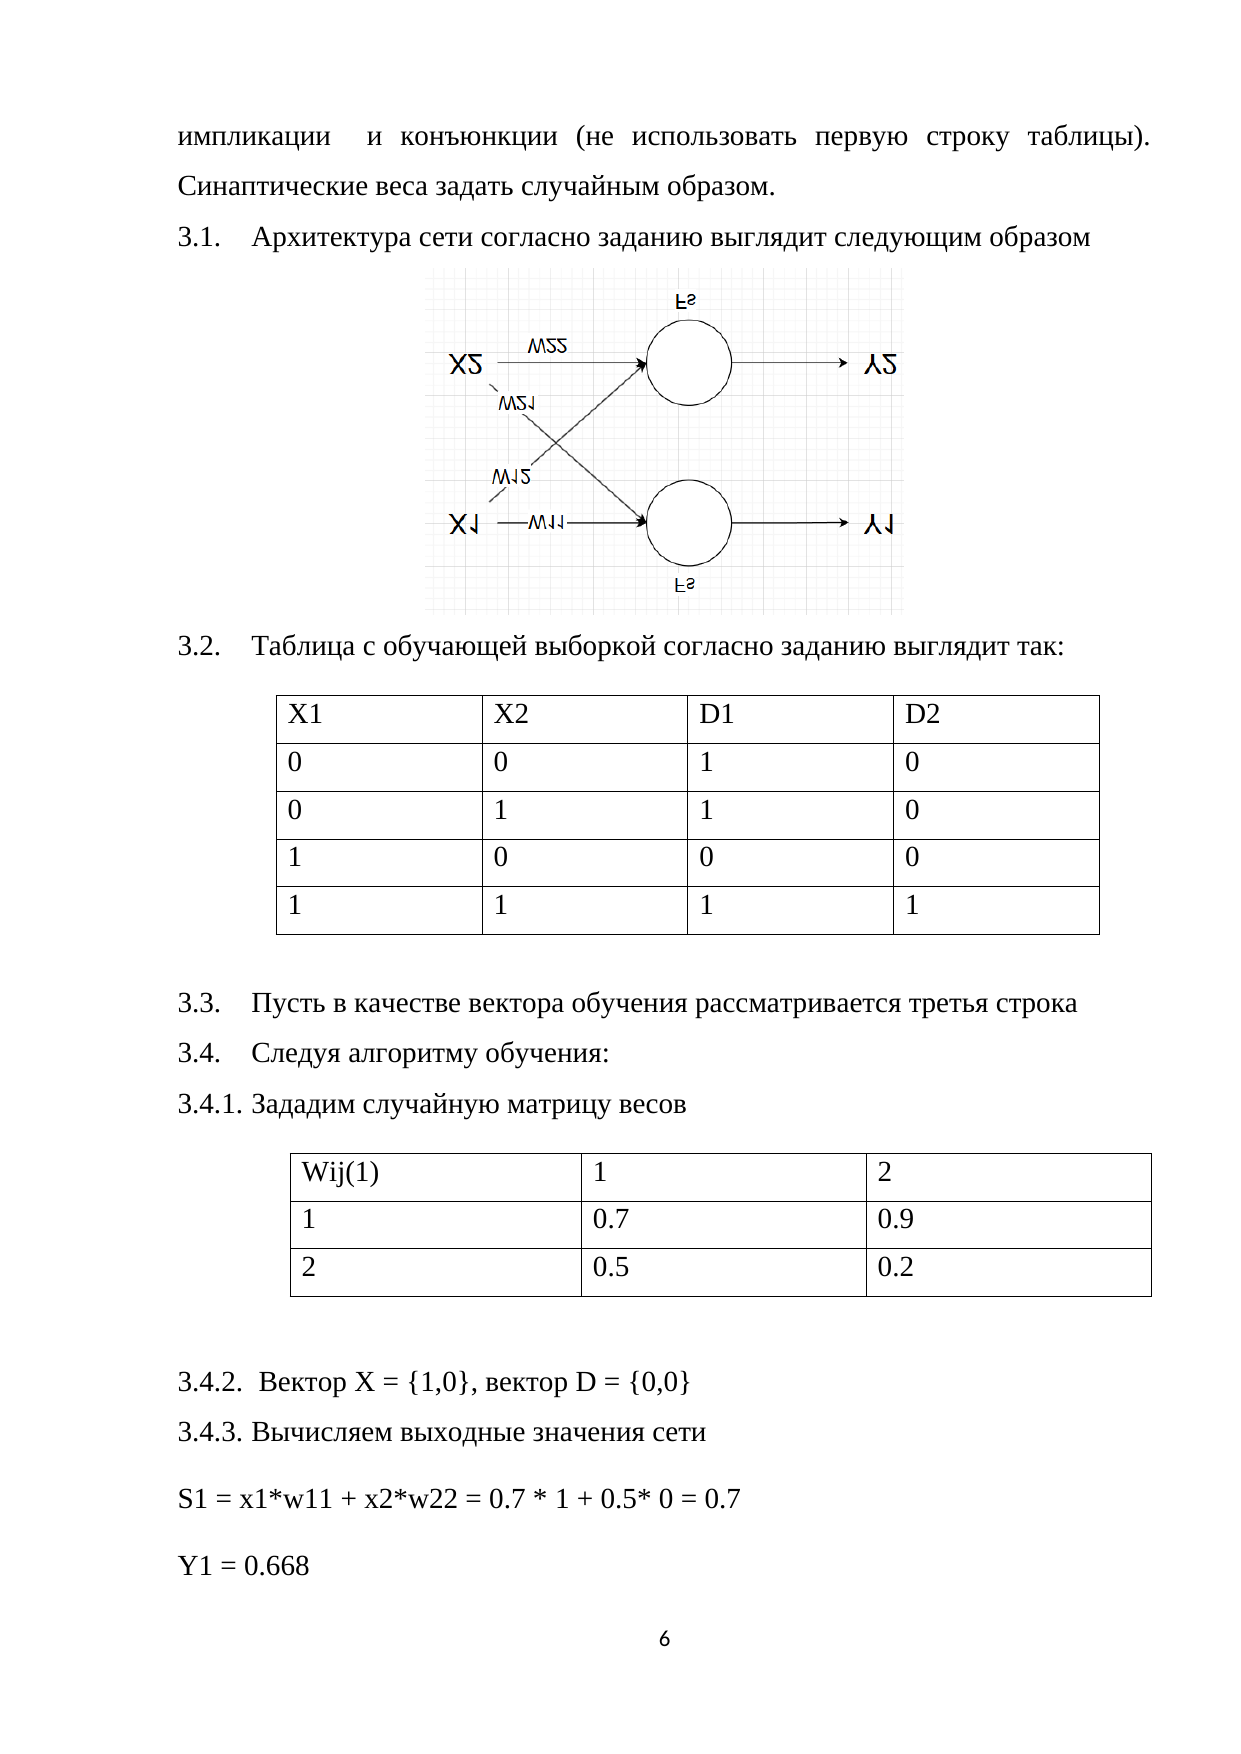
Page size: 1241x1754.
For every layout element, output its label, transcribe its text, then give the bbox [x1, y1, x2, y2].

table_cell 0 [688, 840, 893, 886]
table_cell 0 [277, 792, 482, 838]
list Пусть в качестве вектора обучения рассматривается третья строка [177, 985, 1152, 1019]
table_header 2 [867, 1154, 1151, 1201]
list Таблица с обучающей выборкой согласно заданию выглядит так: [177, 628, 1152, 662]
table_header D2 [894, 696, 1099, 743]
table_cell 1 [291, 1202, 581, 1248]
table_cell 0.2 [867, 1249, 1151, 1296]
table_header D1 [688, 696, 893, 743]
list Следуя алгоритму обучения: [177, 1036, 1152, 1069]
table_cell 1 [688, 744, 893, 791]
text S1 = x1*w11 + x2*w22 = 0.7 * 1 + 0.5* 0 = 0.7 [177, 1481, 1152, 1515]
list Архитектура сети согласно заданию выглядит следующим образом [177, 219, 1152, 252]
table_cell 1 [483, 887, 687, 934]
picture [425, 268, 904, 615]
table_cell 1 [894, 887, 1099, 934]
table_cell 0.7 [582, 1202, 866, 1248]
table_cell 0 [894, 792, 1099, 838]
table_header Wij(1) [291, 1154, 581, 1201]
list Вектор X = {1,0}, вектор D = {0,0} [177, 1364, 1152, 1397]
table_cell 0 [483, 840, 687, 886]
table_header X1 [277, 696, 482, 743]
table_cell 0 [894, 744, 1099, 791]
table_cell 0 [894, 840, 1099, 886]
table_cell 0 [483, 744, 687, 791]
table_cell 1 [277, 887, 482, 934]
table_cell 0.5 [582, 1249, 866, 1296]
table_cell 1 [483, 792, 687, 838]
text Y1 = 0.668 [177, 1548, 1152, 1582]
table_cell 2 [291, 1249, 581, 1296]
table_cell 0.9 [867, 1202, 1151, 1248]
table_header 1 [582, 1154, 866, 1201]
table_cell 1 [277, 840, 482, 886]
table_cell 0 [277, 744, 482, 791]
list Вычисляем выходные значения сети [177, 1414, 1152, 1448]
list Зададим случайную матрицу весов [177, 1086, 1152, 1119]
table_cell 1 [688, 792, 893, 838]
table_cell 1 [688, 887, 893, 934]
table_header X2 [483, 696, 687, 743]
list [177, 118, 1152, 202]
